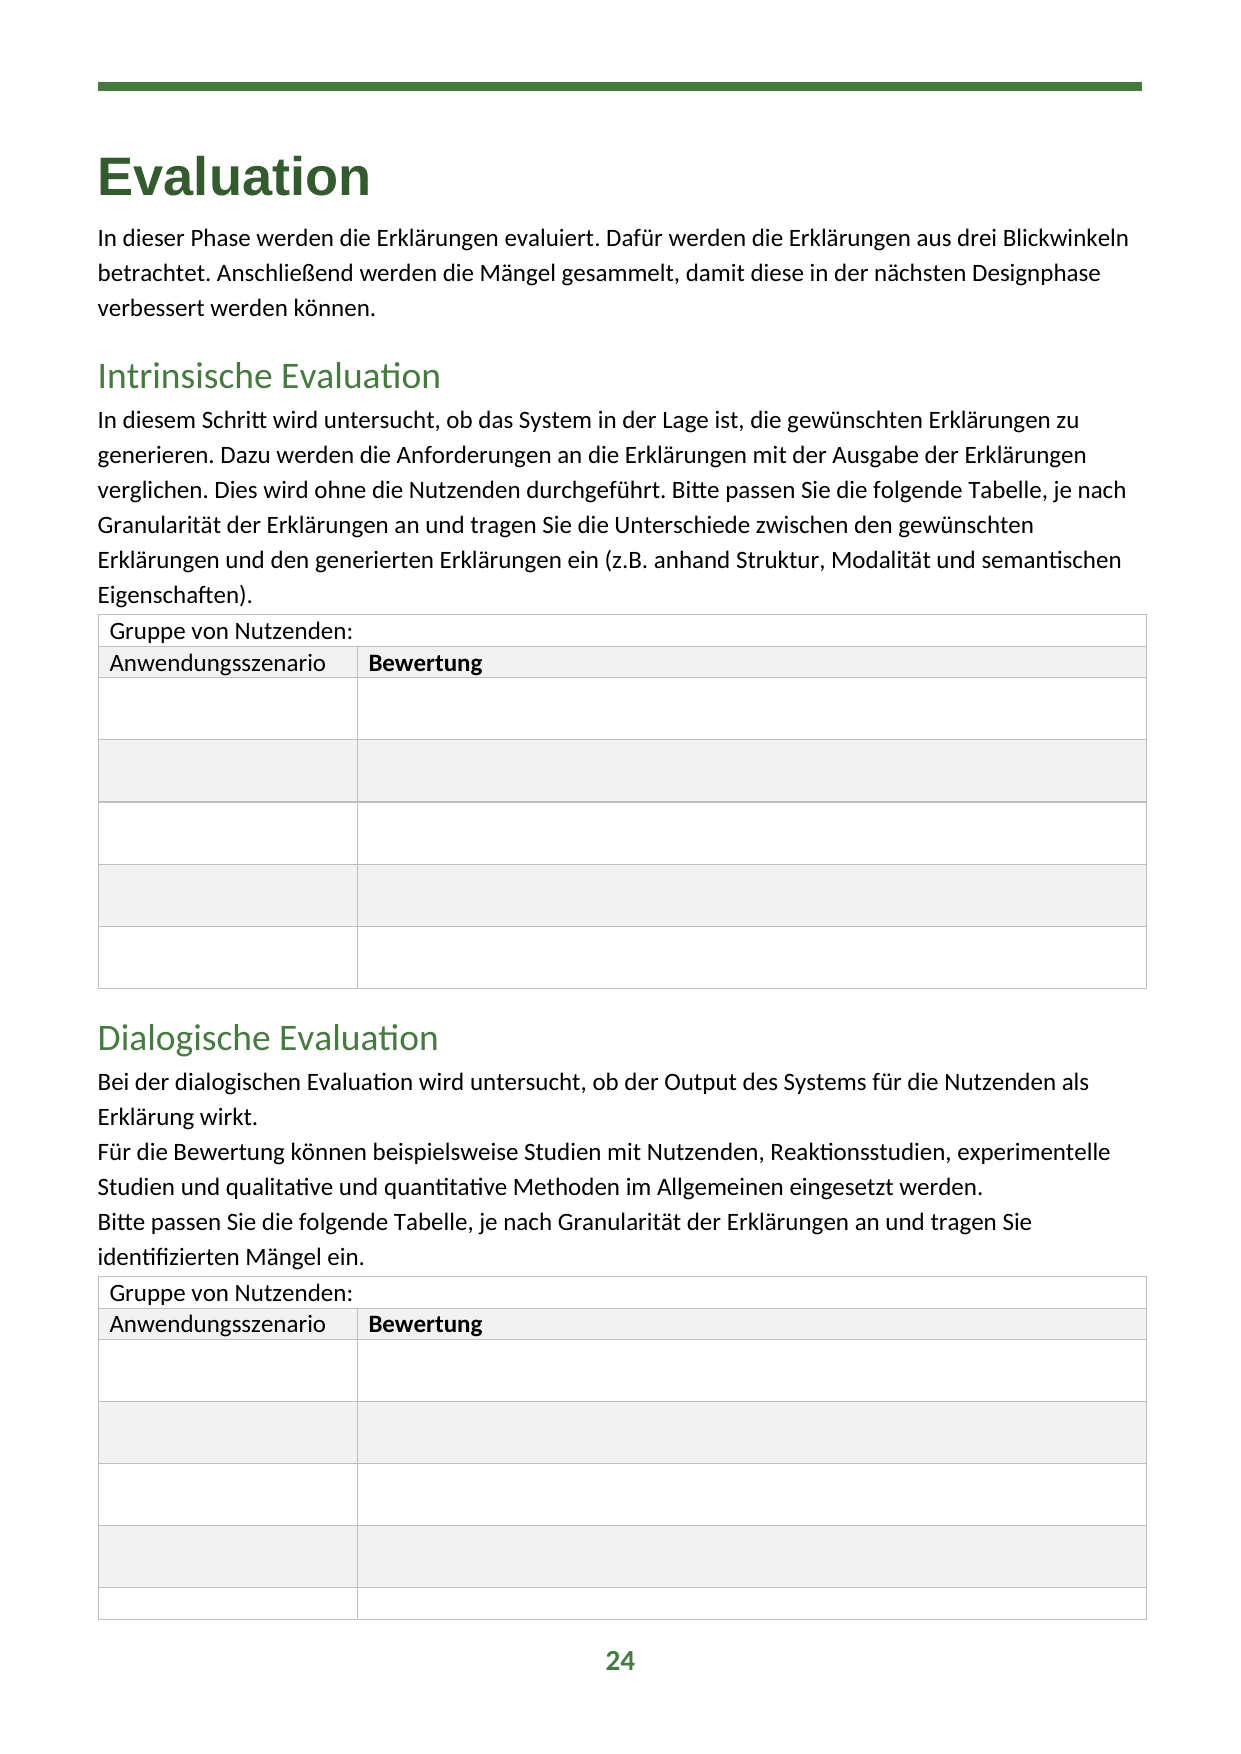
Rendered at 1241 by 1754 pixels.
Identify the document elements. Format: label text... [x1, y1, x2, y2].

table_cell [99, 927, 357, 988]
text In dieser Phase werden die Erklärungen evaluiert. Dafür werden die Erklärungen aus drei Blickwinkeln betrachtet. Anschließend werden die Mängel gesammelt, damit diese in der nächsten Designphase verbessert werden können. [97, 222, 1143, 323]
table_header Gruppe von Nutzenden: [99, 1277, 1146, 1307]
table_cell [358, 803, 1146, 863]
table_cell Bewertung [358, 647, 1146, 677]
table_cell [99, 865, 357, 926]
table_cell [99, 1464, 357, 1525]
table_cell Bewertung [358, 1309, 1146, 1339]
table_cell [358, 865, 1146, 926]
table_cell Anwendungsszenario [99, 1309, 357, 1339]
subtitle Evaluation [97, 144, 1143, 207]
table_cell [99, 1526, 357, 1587]
table_header Gruppe von Nutzenden: [99, 615, 1146, 646]
table_cell [358, 678, 1146, 739]
table_cell [99, 1588, 357, 1619]
table_cell [99, 1402, 357, 1463]
text In diesem Schritt wird untersucht, ob das System in der Lage ist, die gewünschten Erklärungen zu generieren. Dazu werden die Anforderungen an die Erklärungen mit der Ausgabe der Erklärungen verglichen. Dies wird ohne die Nutzenden durchgeführt. Bitte passen Sie die folgende Tabelle, je nach Granularität der Erklärungen an und tragen Sie die Unterschiede zwischen den gewünschten Erklärungen und den generierten Erklärungen ein (z.B. anhand Struktur, Modalität und semantischen Eigenschaften). [97, 404, 1143, 610]
table_cell [358, 1588, 1146, 1619]
table_cell [358, 1526, 1146, 1587]
table_cell [358, 1464, 1146, 1525]
table_cell [358, 927, 1146, 988]
table_cell [358, 1340, 1146, 1401]
table_cell [358, 740, 1146, 801]
text Für die Bewertung können beispielsweise Studien mit Nutzenden, Reaktionsstudien, experimentelle Studien und qualitative und quantitative Methoden im Allgemeinen eingesetzt werden. [97, 1136, 1143, 1201]
table_cell [99, 803, 357, 863]
table_cell [99, 740, 357, 801]
table_cell [99, 678, 357, 739]
table_cell Anwendungsszenario [99, 647, 357, 677]
subtitle Dialogische Evaluation [97, 1014, 1143, 1059]
text Bei der dialogischen Evaluation wird untersucht, ob der Output des Systems für die Nutzenden als Erklärung wirkt. [97, 1066, 1143, 1131]
table_cell [358, 1402, 1146, 1463]
subtitle Intrinsische Evaluation [97, 352, 1143, 398]
table_cell [99, 1340, 357, 1401]
text Bitte passen Sie die folgende Tabelle, je nach Granularität der Erklärungen an und tragen Sie identifizierten Mängel ein. [97, 1206, 1143, 1271]
